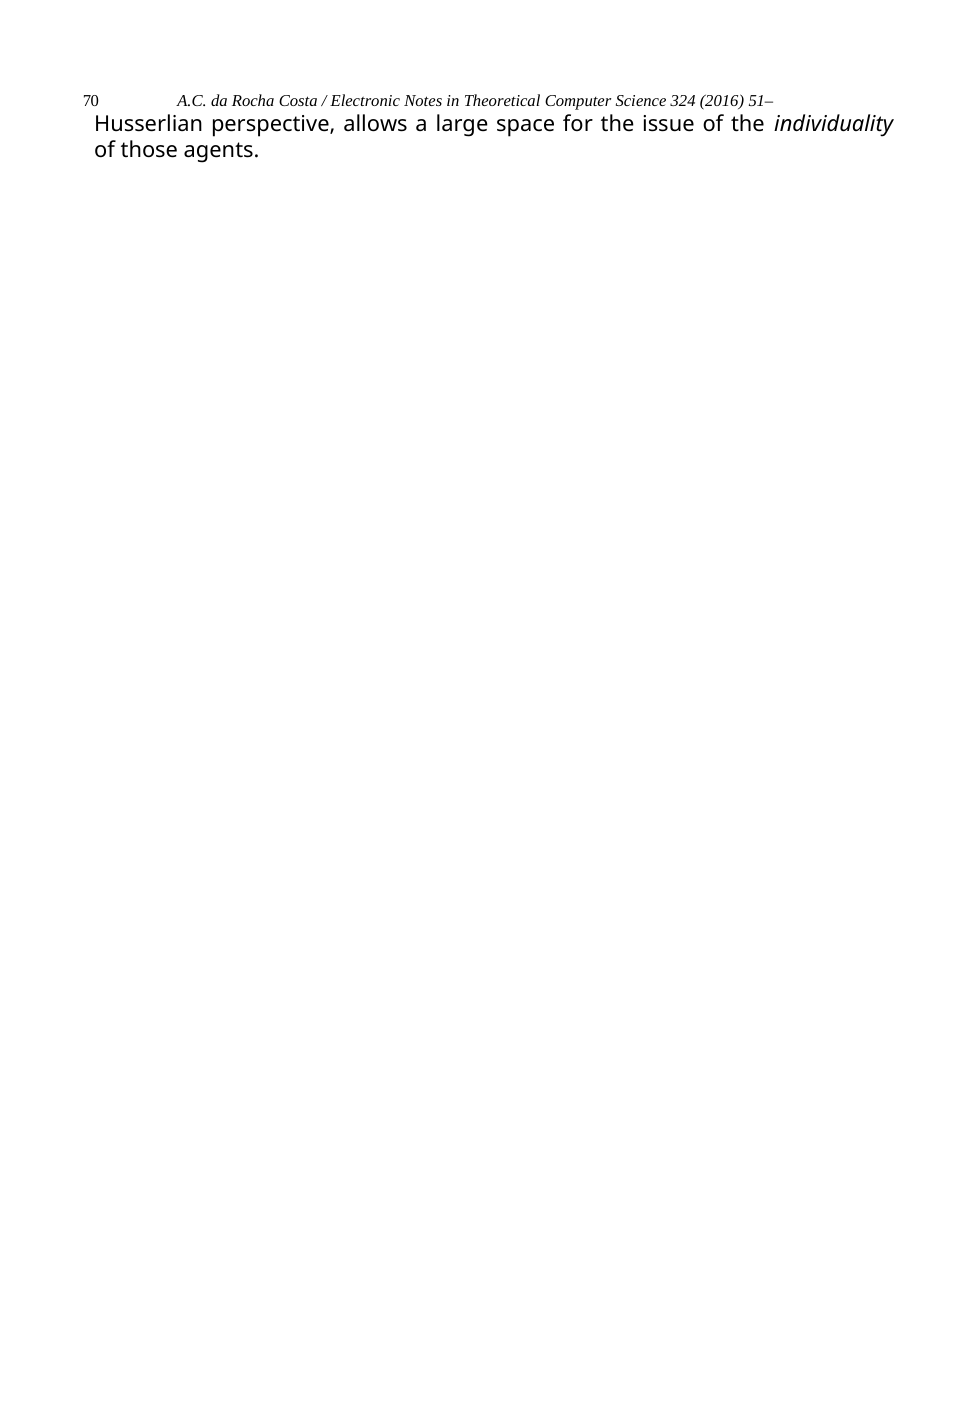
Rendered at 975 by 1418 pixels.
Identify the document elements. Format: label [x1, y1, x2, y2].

text [94, 110, 893, 164]
